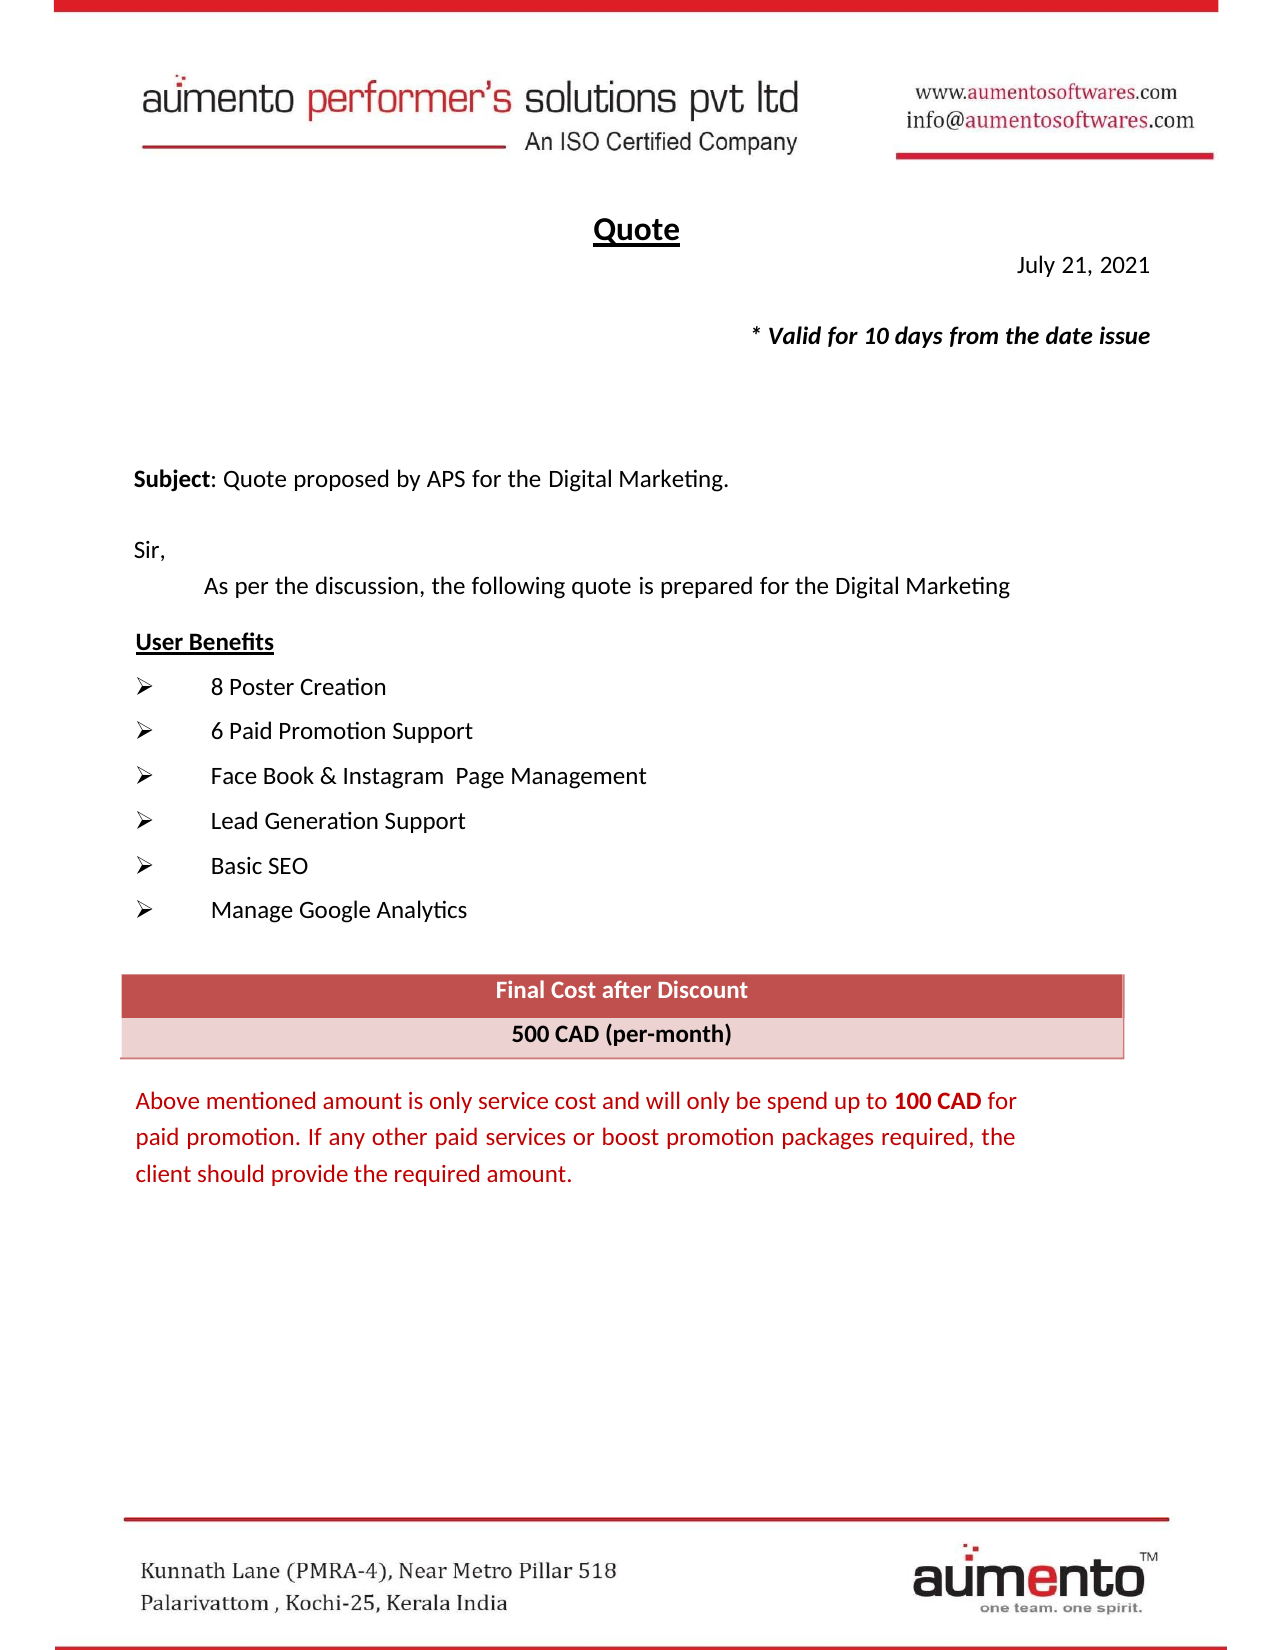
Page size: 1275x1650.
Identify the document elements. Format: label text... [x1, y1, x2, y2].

picture [55, 1517, 1227, 1650]
text As per the discussion, the following quote is prepared for the Digital Marketing [204, 570, 1162, 601]
list Face Book & Instagram Page Management [134, 760, 1162, 791]
text July 21, 2021 [110, 249, 1150, 280]
list 8 Poster Creation [134, 671, 1162, 701]
text Quote [110, 208, 1162, 249]
list Manage Google Analytics [134, 895, 1162, 925]
picture [53, 0, 1219, 161]
text Sir, [133, 534, 1162, 565]
subtitle User Benefits [135, 626, 1162, 657]
list 6 Paid Promotion Support [134, 716, 1162, 746]
text Subject: Quote proposed by APS for the Digital Marketing. [133, 463, 1162, 494]
list Basic SEO [134, 850, 1162, 880]
text * Valid for 10 days from the date issue [110, 320, 1150, 351]
text Above mentioned amount is only service cost and will only be spend up to 100 CAD for paid promotion. If any other paid services or boost promotion packages required, the client should provide the required amount. [135, 1085, 1017, 1188]
list Lead Generation Support [134, 805, 1162, 836]
